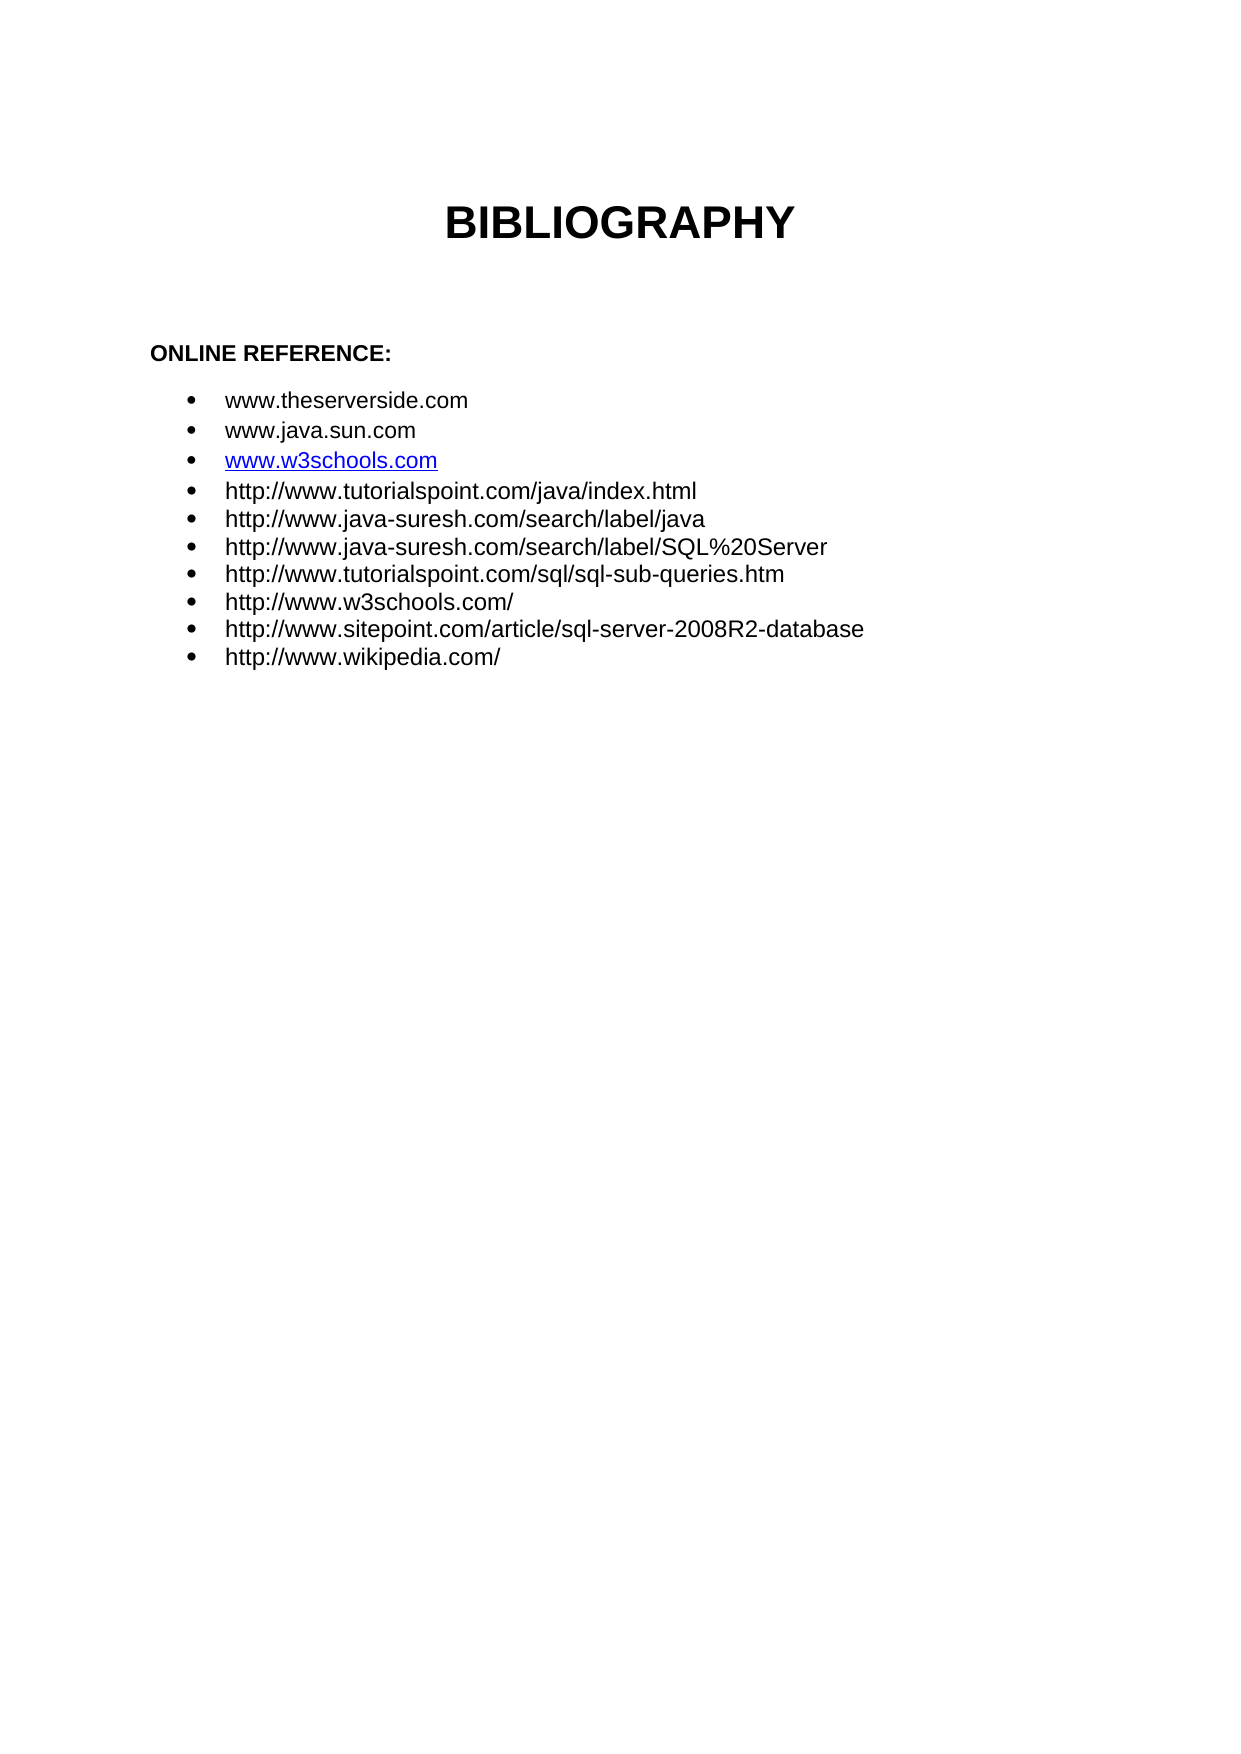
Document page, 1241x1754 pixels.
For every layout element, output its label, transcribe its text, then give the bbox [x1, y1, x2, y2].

list www.java.sun.com [187, 417, 1090, 443]
text ONLINE REFERENCE: [150, 340, 1090, 366]
list http://www.tutorialspoint.com/sql/sql-sub-queries.htm [187, 560, 1090, 588]
list http://www.w3schools.com/ [187, 588, 1090, 615]
list http://www.wikipedia.com/ [187, 643, 1090, 671]
list http://www.java-suresh.com/search/label/java [187, 505, 1090, 532]
text BIBLIOGRAPHY [150, 195, 1090, 248]
list www.theserverside.com [187, 387, 1090, 413]
list http://www.tutorialspoint.com/java/index.html [187, 477, 1090, 505]
list www.w3schools.com [187, 447, 1090, 473]
list http://www.java-suresh.com/search/label/SQL%20Server [187, 532, 1090, 560]
list http://www.sitepoint.com/article/sql-server-2008R2-database [187, 615, 1090, 643]
